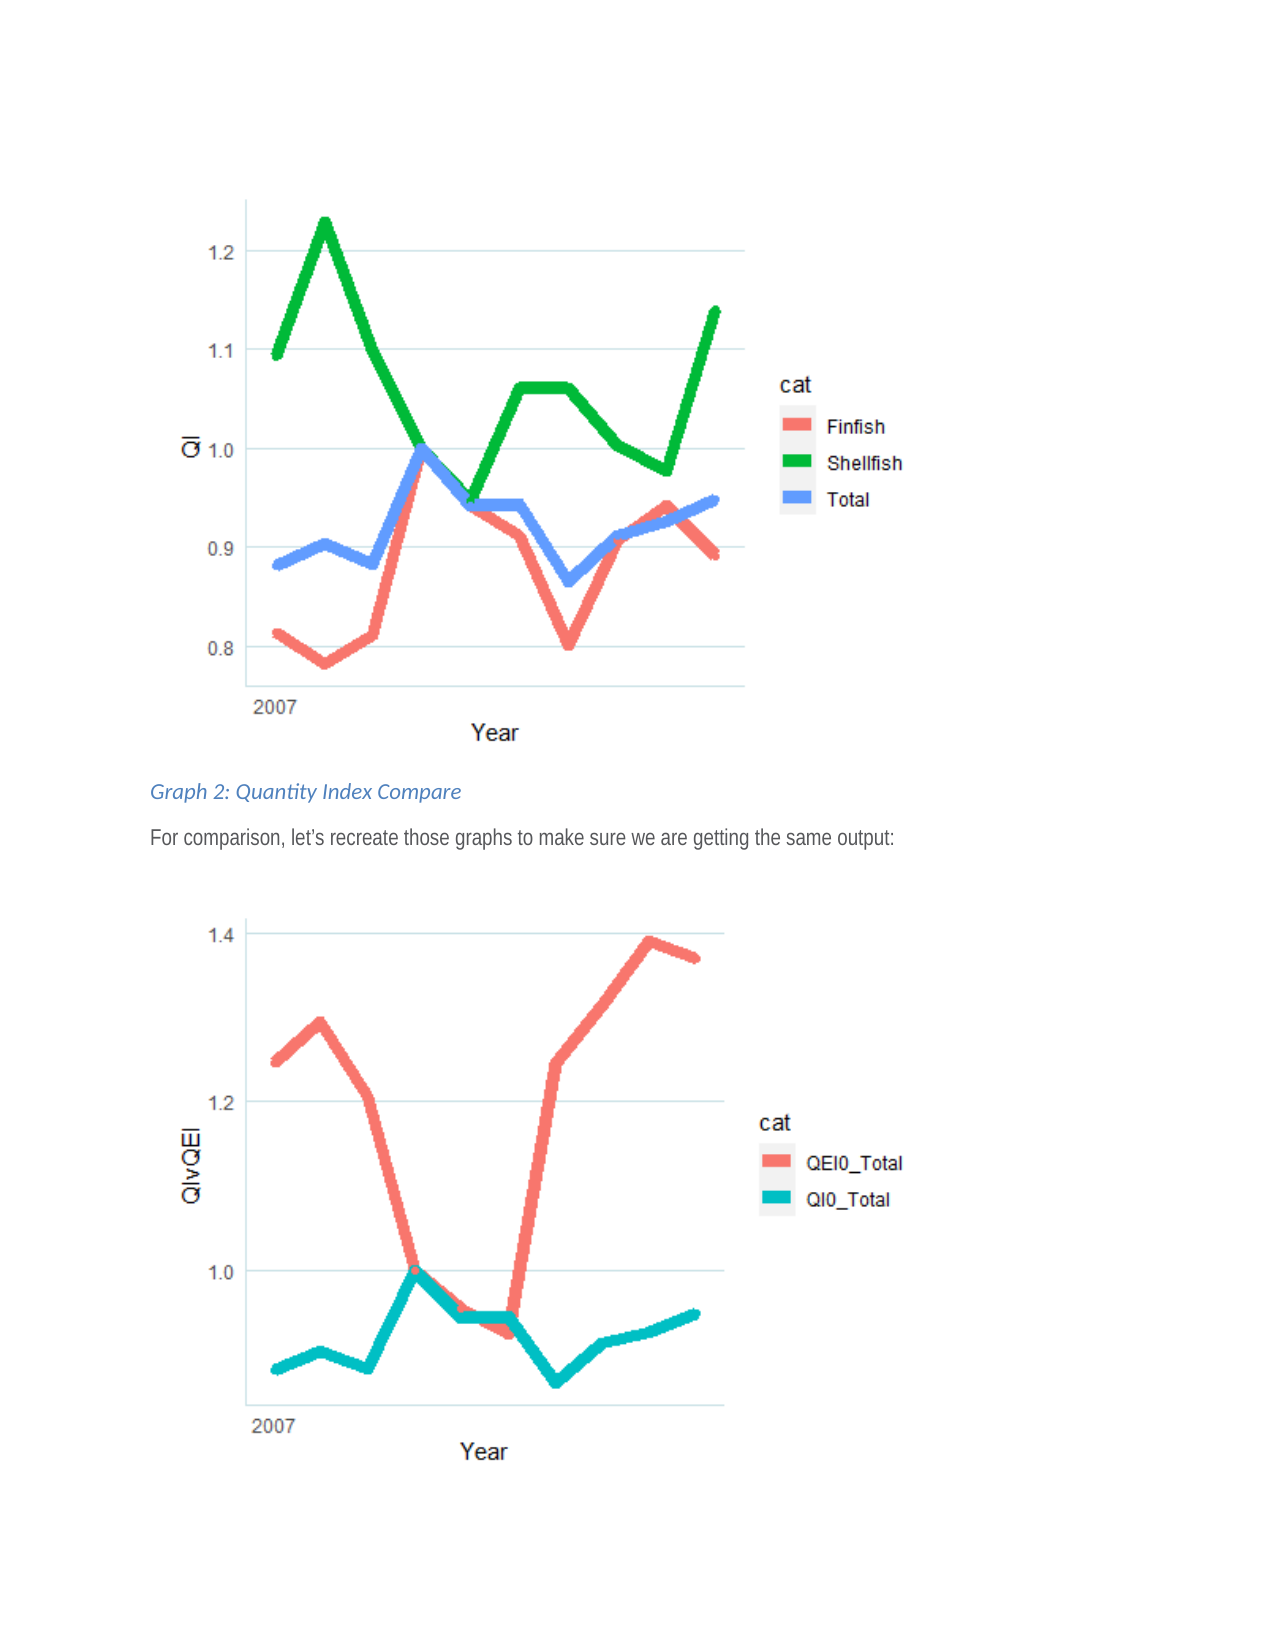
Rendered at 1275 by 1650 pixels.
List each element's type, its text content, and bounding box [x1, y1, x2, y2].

picture [168, 869, 927, 1476]
picture [168, 150, 927, 757]
text For comparison, let’s recreate those graphs to make sure we are getting the same output: [150, 824, 1125, 850]
subtitle Graph 2: Quantity Index Compare [150, 777, 1125, 805]
